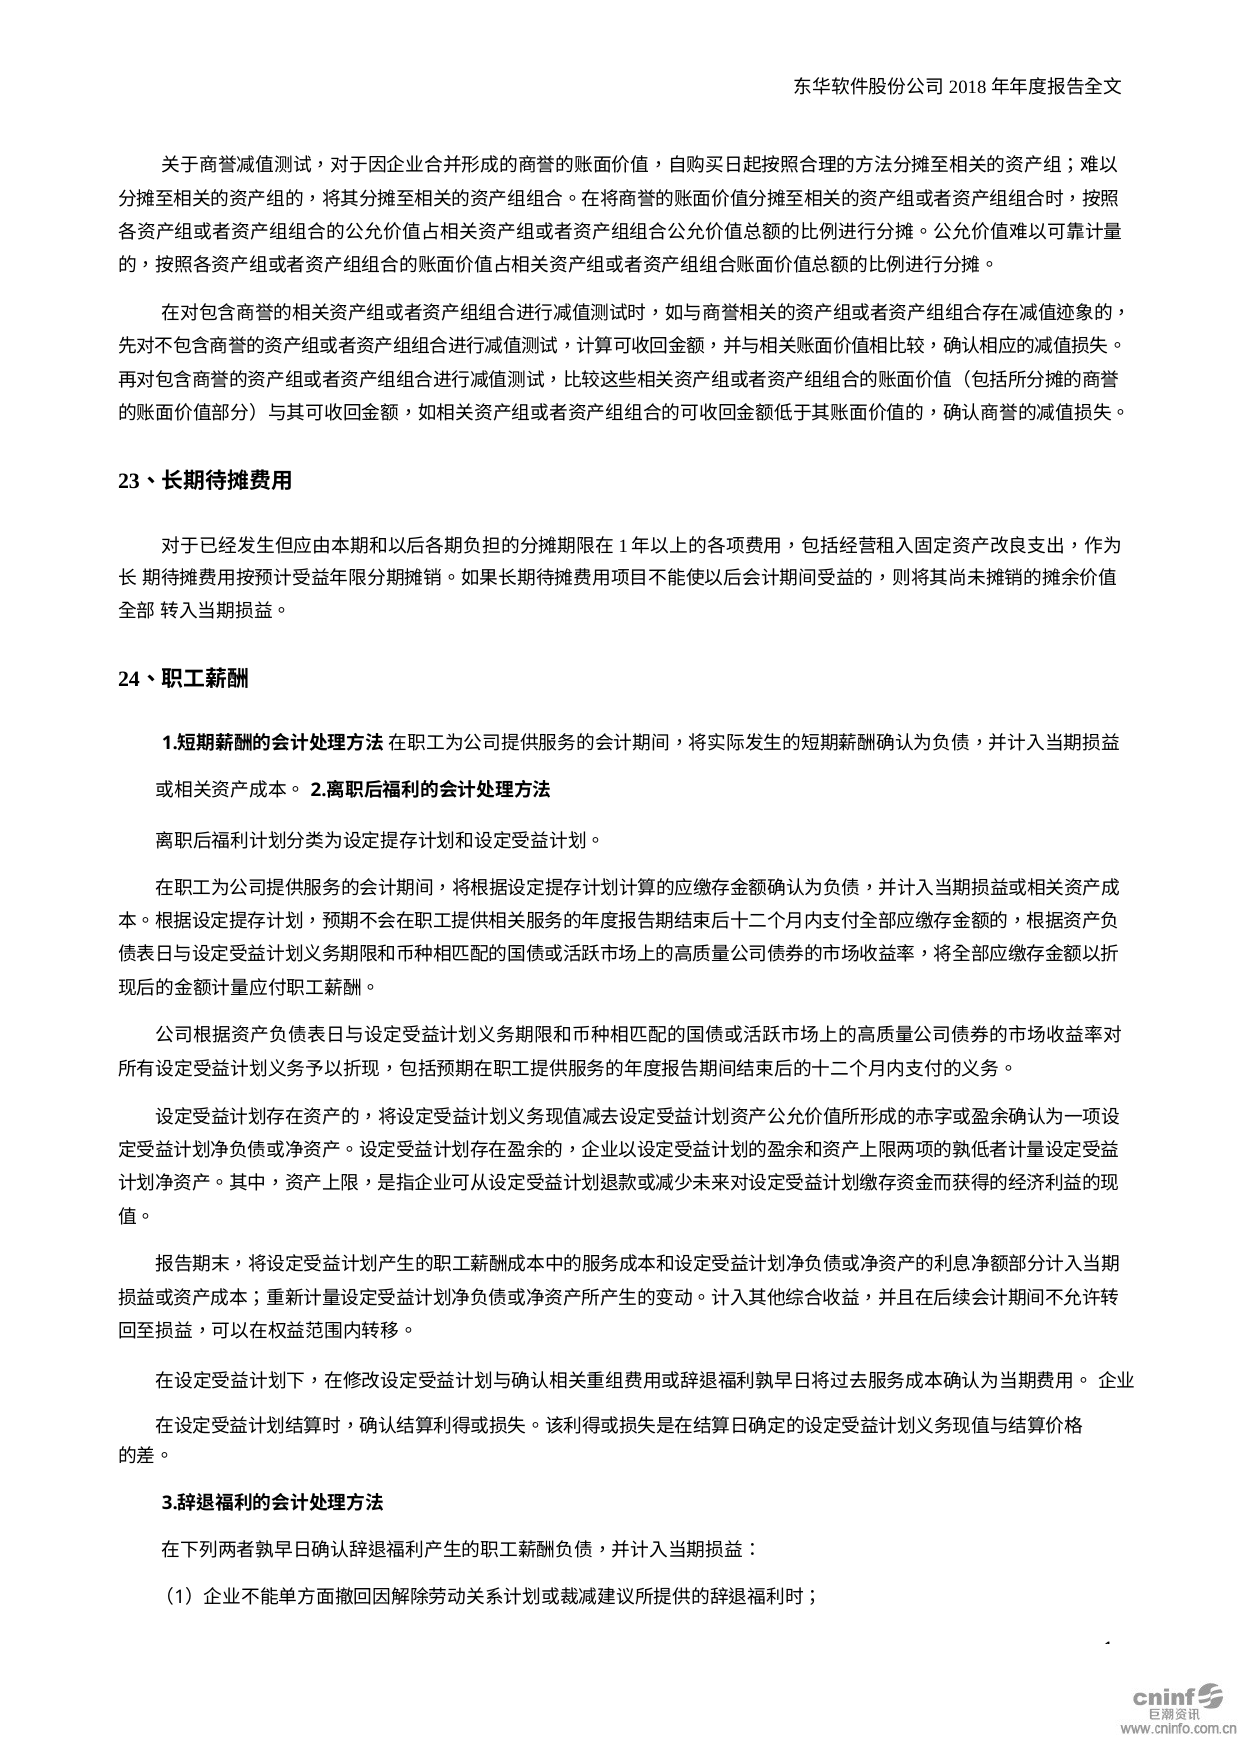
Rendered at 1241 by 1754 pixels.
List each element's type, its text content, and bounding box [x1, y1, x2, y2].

subtitle 24、职工薪酬 [118, 662, 1137, 692]
picture [1115, 1680, 1240, 1737]
text 在职工为公司提供服务的会计期间，将根据设定提存计划计算的应缴存金额确认为负债，并计入当期损益或相关资产成 本。根据设定提存计划，预期不会在职工提供相关服务的年度报告期结束后十二个月内支付全部应缴存金额的，根据资产负 债表日与设定受益计划义务期限和币种相匹配的国债或活跃市场上的高质量公司债券的市场收益率，将全部应缴存金额以折 现后的金额计量应付职工薪酬。 [118, 874, 1122, 999]
subtitle 23、长期待摊费用 [118, 465, 1137, 494]
text 对于已经发生但应由本期和以后各期负担的分摊期限在1年以上的各项费用，包括经营租入固定资产改良支出，作为长 期待摊费用按预计受益年限分期摊销。如果长期待摊费用项目不能使以后会计期间受益的，则将其尚未摊销的摊余价值全部 转入当期损益。 [118, 532, 1122, 623]
text 关于商誉减值测试，对于因企业合并形成的商誉的账面价值，自购买日起按照合理的方法分摊至相关的资产组；难以 分摊至相关的资产组的，将其分摊至相关的资产组组合。在将商誉的账面价值分摊至相关的资产组或者资产组组合时，按照 各资产组或者资产组组合的公允价值占相关资产组或者资产组组合公允价值总额的比例进行分摊。公允价值难以可靠计量 的，按照各资产组或者资产组组合的账面价值占相关资产组或者资产组组合账面价值总额的比例进行分摊。 [118, 151, 1122, 277]
text 报告期末，将设定受益计划产生的职工薪酬成本中的服务成本和设定受益计划净负债或净资产的利息净额部分计入当期 损益或资产成本；重新计量设定受益计划净负债或净资产所产生的变动。计入其他综合收益，并且在后续会计期间不允许转 回至损益，可以在权益范围内转移。 [118, 1251, 1122, 1343]
subtitle 3.辞退福利的会计处理方法 [162, 1489, 1137, 1515]
text 离职后福利计划分类为设定提存计划和设定受益计划。 [155, 827, 1137, 853]
text （1）企业不能单方面撤回因解除劳动关系计划或裁减建议所提供的辞退福利时； [155, 1583, 1137, 1608]
text 在对包含商誉的相关资产组或者资产组组合进行减值测试时，如与商誉相关的资产组或者资产组组合存在减值迹象的， 先对不包含商誉的资产组或者资产组组合进行减值测试，计算可收回金额，并与相关账面价值相比较，确认相应的减值损失。 再对包含商誉的资产组或者资产组组合进行减值测试，比较这些相关资产组或者资产组组合的账面价值（包括所分摊的商誉 的账面价值部分）与其可收回金额，如相关资产组或者资产组组合的可收回金额低于其账面价值的，确认商誉的减值损失。 [118, 299, 1133, 425]
text 在设定受益计划下，在修改设定受益计划与确认相关重组费用或辞退福利孰早日将过去服务成本确认为当期费用。 企业在设定受益计划结算时，确认结算利得或损失。该利得或损失是在结算日确定的设定受益计划义务现值与结算价格 [155, 1351, 1137, 1441]
text 1.短期薪酬的会计处理方法 在职工为公司提供服务的会计期间，将实际发生的短期薪酬确认为负债，并计入当期损益或相关资产成本。 2.离职后福利的会计处理方法 [155, 729, 1137, 801]
text 的差。 [118, 1443, 1137, 1468]
text 设定受益计划存在资产的，将设定受益计划义务现值减去设定受益计划资产公允价值所形成的赤字或盈余确认为一项设 定受益计划净负债或净资产。设定受益计划存在盈余的，企业以设定受益计划的盈余和资产上限两项的孰低者计量设定受益 计划净资产。其中，资产上限，是指企业可从设定受益计划退款或减少未来对设定受益计划缴存资金而获得的经济利益的现 值。 [118, 1103, 1122, 1228]
text 公司根据资产负债表日与设定受益计划义务期限和币种相匹配的国债或活跃市场上的高质量公司债券的市场收益率对 所有设定受益计划义务予以折现，包括预期在职工提供服务的年度报告期间结束后的十二个月内支付的义务。 [118, 1022, 1123, 1081]
text 在下列两者孰早日确认辞退福利产生的职工薪酬负债，并计入当期损益： [162, 1536, 1137, 1562]
